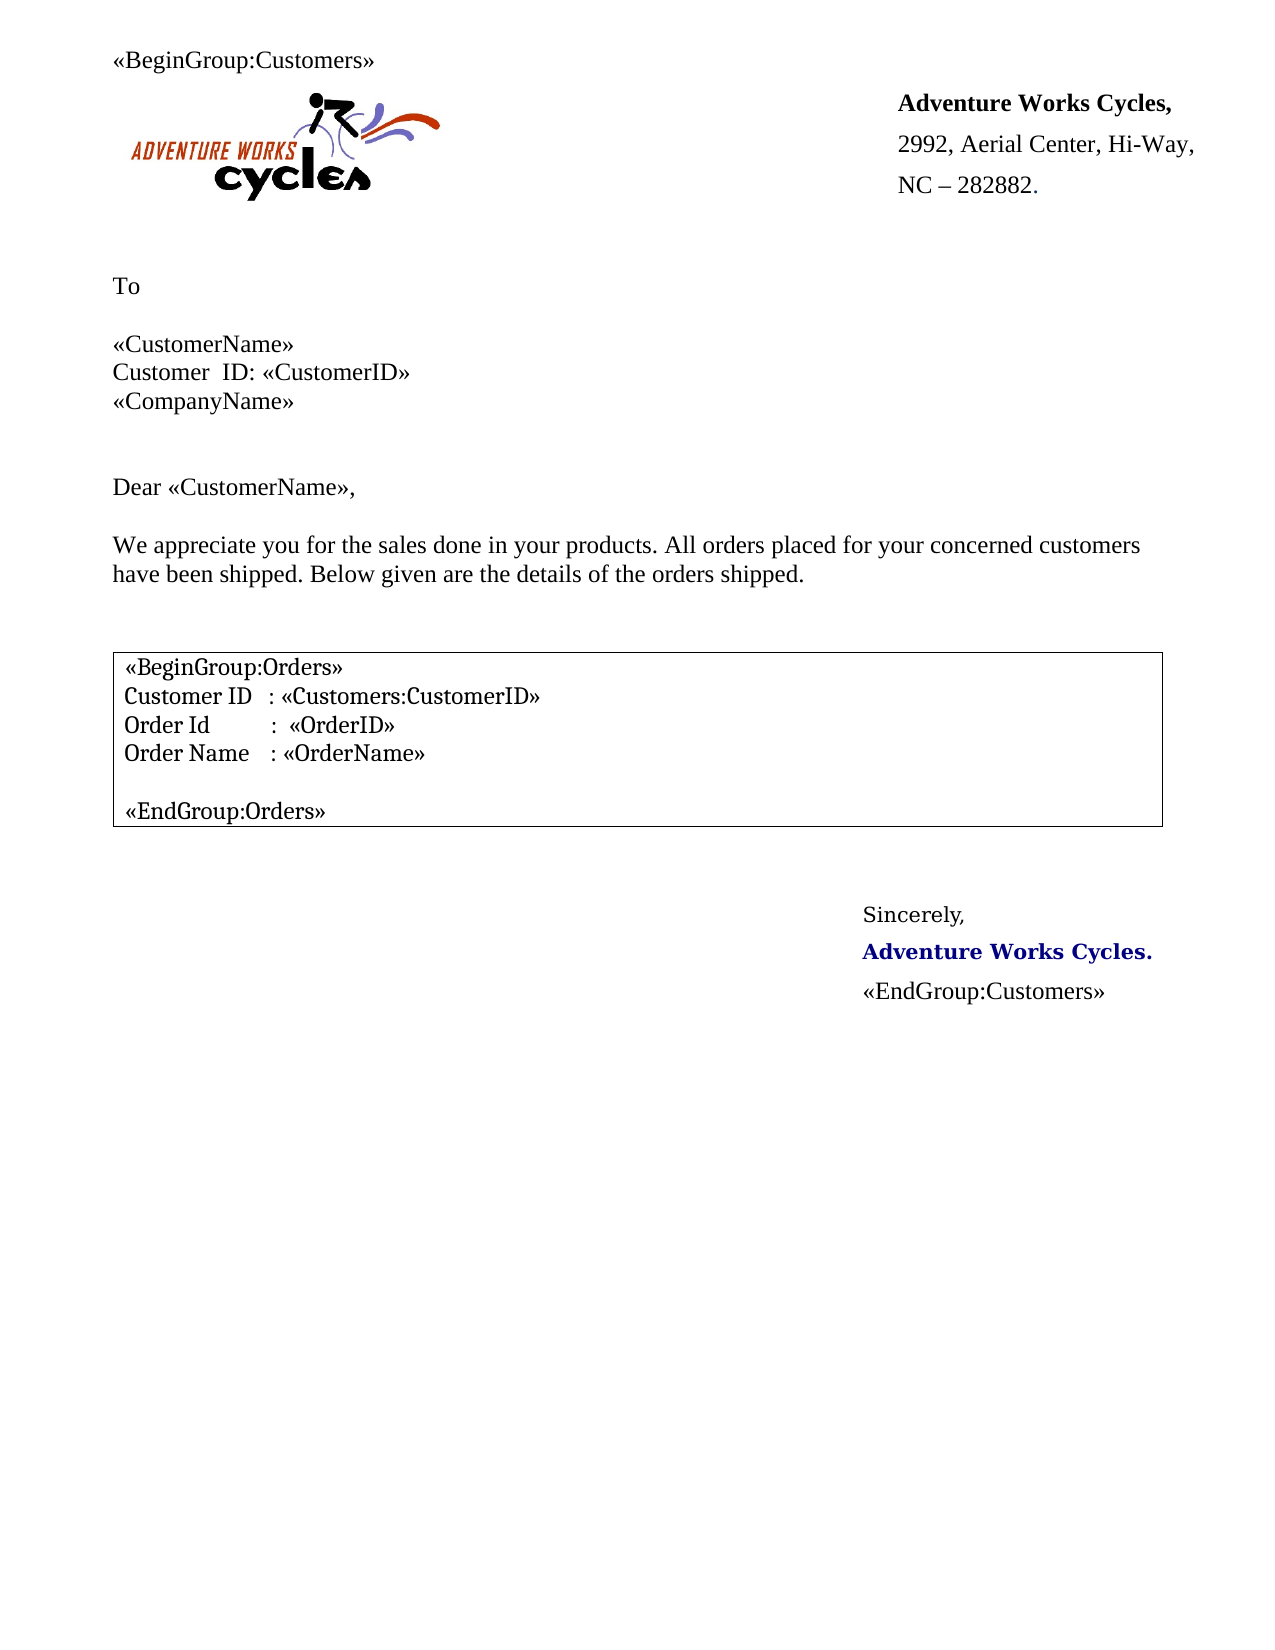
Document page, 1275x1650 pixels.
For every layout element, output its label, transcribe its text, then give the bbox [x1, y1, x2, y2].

table_header Adventure Works Cycles, 2992, Aerial Center, Hi-Way, NC – 282882. [686, 88, 1213, 242]
text Dear «CustomerName», [112, 472, 1162, 501]
text Customer ID: [112, 357, 1162, 386]
text Adventure Works Cycles. [787, 939, 1162, 964]
text To [112, 271, 1162, 300]
text Sincerely, [787, 903, 1162, 927]
table_header [113, 88, 686, 242]
text «EndGroup:Customers» [787, 976, 1162, 1005]
table_header «BeginGroup:Orders» Customer ID : «Customers:CustomerID» Order Id : «OrderID» Order Name : «OrderName» «EndGroup:Orders» [114, 653, 1162, 826]
text We appreciate you for the sales done in your products. All orders placed for your concerned customers have been shipped. Below given are the details of the orders shipped. [112, 530, 1162, 587]
picture [123, 88, 446, 204]
